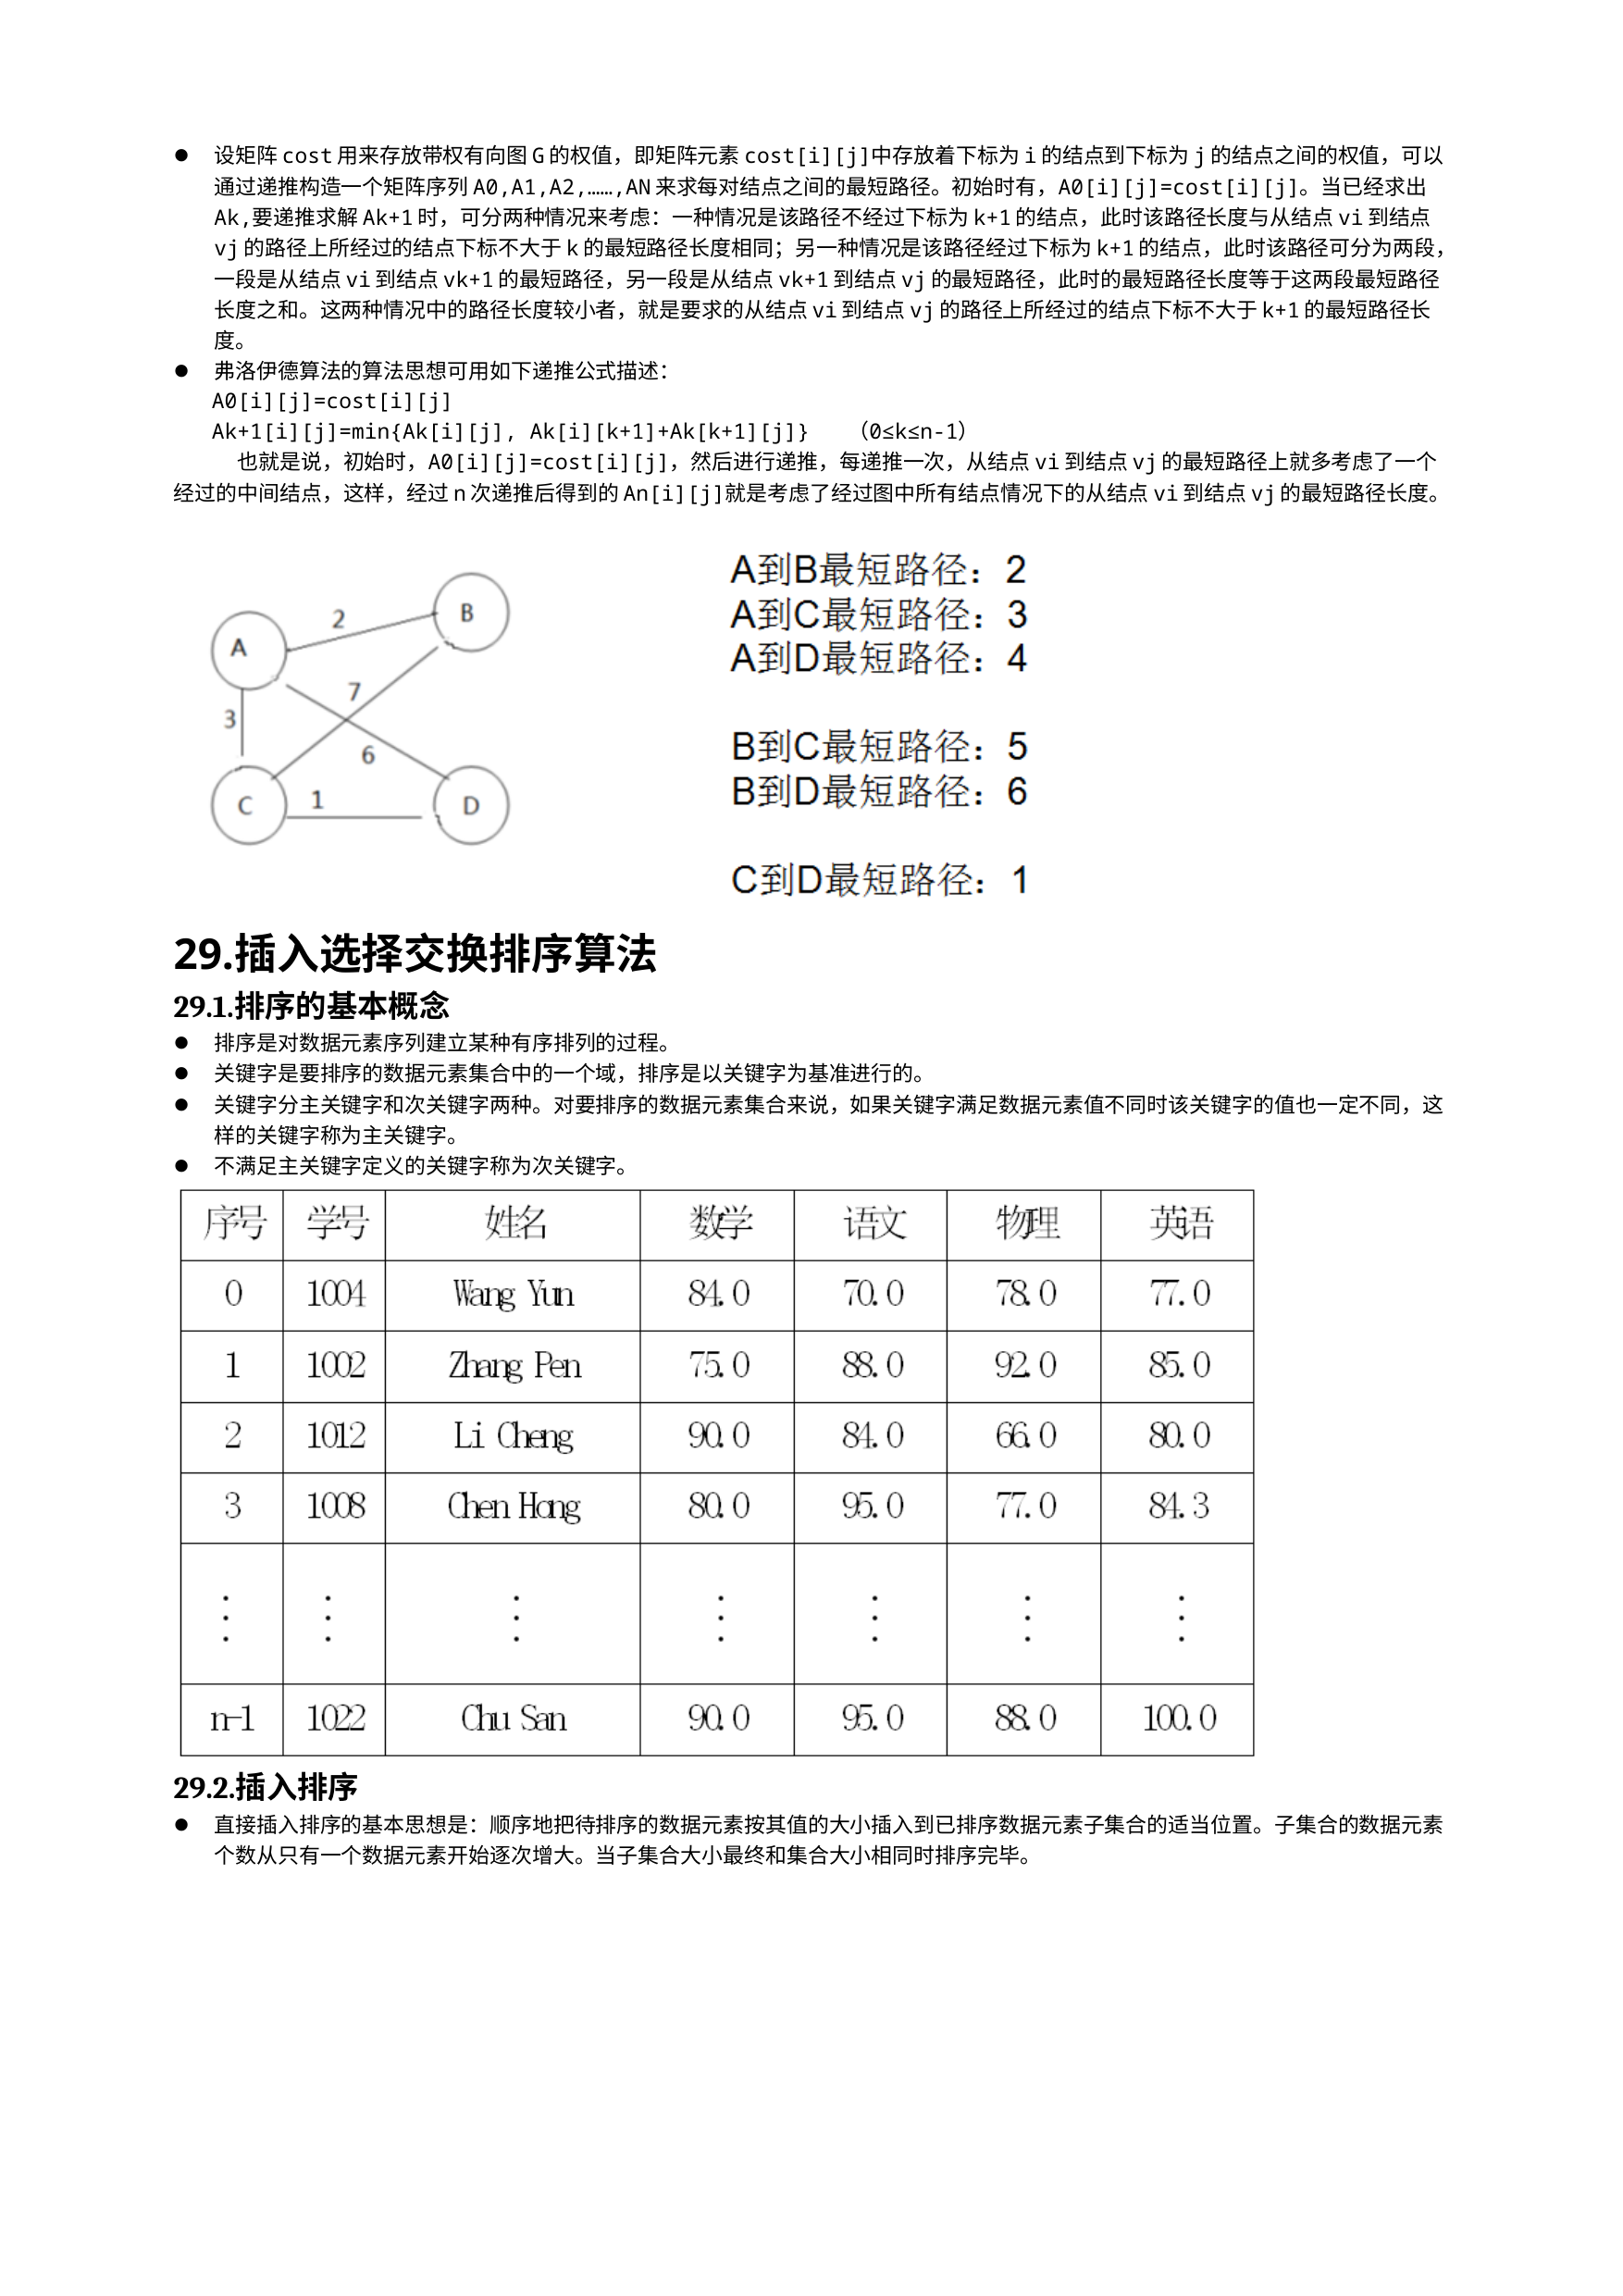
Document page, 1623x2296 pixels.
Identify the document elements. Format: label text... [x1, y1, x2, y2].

picture [173, 1180, 1267, 1764]
list 不满足主关键字定义的关键字称为次关键字。 [173, 1149, 1449, 1180]
picture [173, 506, 1083, 921]
list 排序是对数据元素序列建立某种有序排列的过程。 [173, 1026, 1449, 1057]
text 也就是说，初始时，A0[i][j]=cost[i][j]，然后进行递推，每递推一次，从结点vi到结点vj的最短路径上就多考虑了一个经过的中间结点，这样，经过n次递推后得到的An[i][j]就是考虑了经过图中所有结点情况下的从结点vi到结点vj的最短路径长度。 [173, 445, 1449, 507]
text Ak+1[i][j]=min{Ak[i][j], Ak[i][k+1]+Ak[k+1][j]} （0≤k≤n-1） [173, 415, 1449, 445]
list 弗洛伊德算法的算法思想可用如下递推公式描述： [173, 354, 1449, 385]
text 29.1.排序的基本概念 [173, 982, 1449, 1026]
list 直接插入排序的基本思想是：顺序地把待排序的数据元素按其值的大小插入到已排序数据元素子集合的适当位置。子集合的数据元素个数从只有一个数据元素开始逐次增大。当子集合大小最终和集合大小相同时排序完毕。 [173, 1807, 1449, 1869]
list 关键字分主关键字和次关键字两种。对要排序的数据元素集合来说，如果关键字满足数据元素值不同时该关键字的值也一定不同，这样的关键字称为主关键字。 [173, 1088, 1449, 1149]
text 29.2.插入排序 [173, 1763, 1449, 1807]
text A0[i][j]=cost[i][j] [173, 385, 1449, 415]
text 29.插入选择交换排序算法 [173, 920, 1449, 982]
list 关键字是要排序的数据元素集合中的一个域，排序是以关键字为基准进行的。 [173, 1057, 1449, 1088]
list 设矩阵cost用来存放带权有向图G的权值，即矩阵元素cost[i][j]中存放着下标为i的结点到下标为j的结点之间的权值，可以通过递推构造一个矩阵序列A0,A1,A2,……,AN来求每对结点之间的最短路径。初始时有，A0[i][j]=cost[i][j]。当已经求出Ak,要递推求解Ak+1时，可分两种情况来考虑：一种情况是该路径不经过下标为k+1的结点，此时该路径长度与从结点vi到结点vj的路径上所经过的结点下标不大于k的最短路径长度相同；另一种情况是该路径经过下标为k+1的结点，此时该路径可分为两段，一段是从结点vi到结点vk+1的最短路径，另一段是从结点vk+1到结点vj的最短路径，此时的最短路径长度等于这两段最短路径长度之和。这两种情况中的路径长度较小者，就是要求的从结点vi到结点vj的路径上所经过的结点下标不大于k+1的最短路径长度。 [173, 139, 1449, 354]
